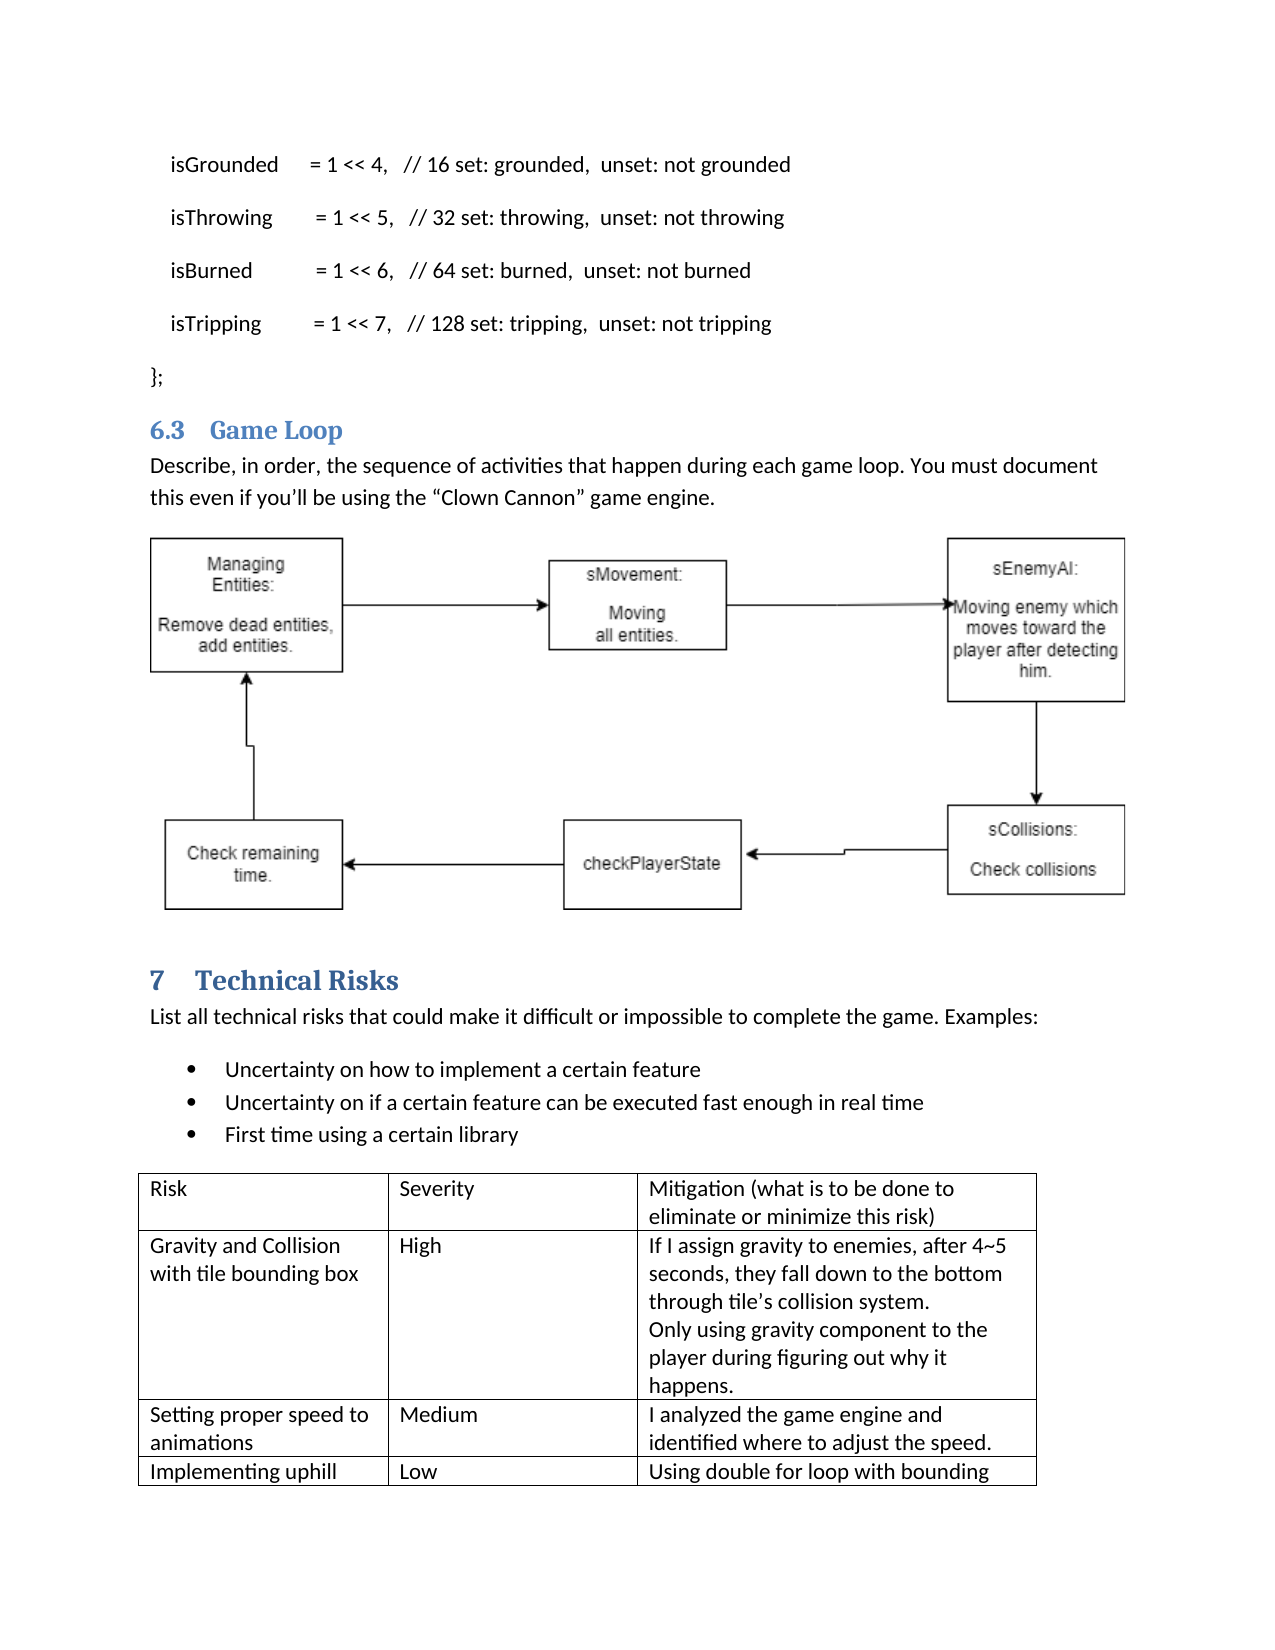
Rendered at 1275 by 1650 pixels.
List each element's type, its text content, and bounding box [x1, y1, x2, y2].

subtitle Technical Risks [150, 964, 1125, 997]
list Uncertainty on how to implement a certain feature [187, 1056, 1125, 1083]
picture [150, 536, 1125, 910]
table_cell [638, 1457, 1036, 1485]
table_cell Medium [389, 1400, 637, 1456]
text List all technical risks that could make it difficult or impossible to complete the game. Examples: [150, 1002, 1125, 1031]
table_cell Setting proper speed to animations [139, 1400, 388, 1456]
table_cell Gravity and Collision with tile bounding box [139, 1231, 388, 1399]
table_header Mitigation (what is to be done to eliminate or minimize this risk) [638, 1174, 1036, 1230]
text isTripping = 1 << 7, // 128 set: tripping, unset: not tripping [150, 309, 1125, 337]
list First time using a certain library [187, 1120, 1125, 1148]
table_header Risk [139, 1174, 388, 1230]
table_cell I analyzed the game engine and identified where to adjust the speed. [638, 1400, 1036, 1456]
table_cell If I assign gravity to enemies, after 4~5 seconds, they fall down to the bottom through tile’s collision system. Only using gravity component to the player during figuring out why it happens. [638, 1231, 1036, 1399]
text }; [150, 362, 1125, 390]
subtitle Game Loop [150, 415, 1125, 446]
list Uncertainty on if a certain feature can be executed fast enough in real time [187, 1088, 1125, 1116]
table_cell Low [389, 1457, 637, 1485]
text isGrounded = 1 << 4, // 16 set: grounded, unset: not grounded [150, 150, 1125, 178]
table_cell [139, 1457, 388, 1485]
text isBurned = 1 << 6, // 64 set: burned, unset: not burned [150, 256, 1125, 284]
table_cell High [389, 1231, 637, 1399]
text Describe, in order, the sequence of activities that happen during each game loop. You must document this even if you’ll be using the “Clown Cannon” game engine. [150, 451, 1125, 511]
text isThrowing = 1 << 5, // 32 set: throwing, unset: not throwing [150, 203, 1125, 231]
table_header Severity [389, 1174, 637, 1230]
